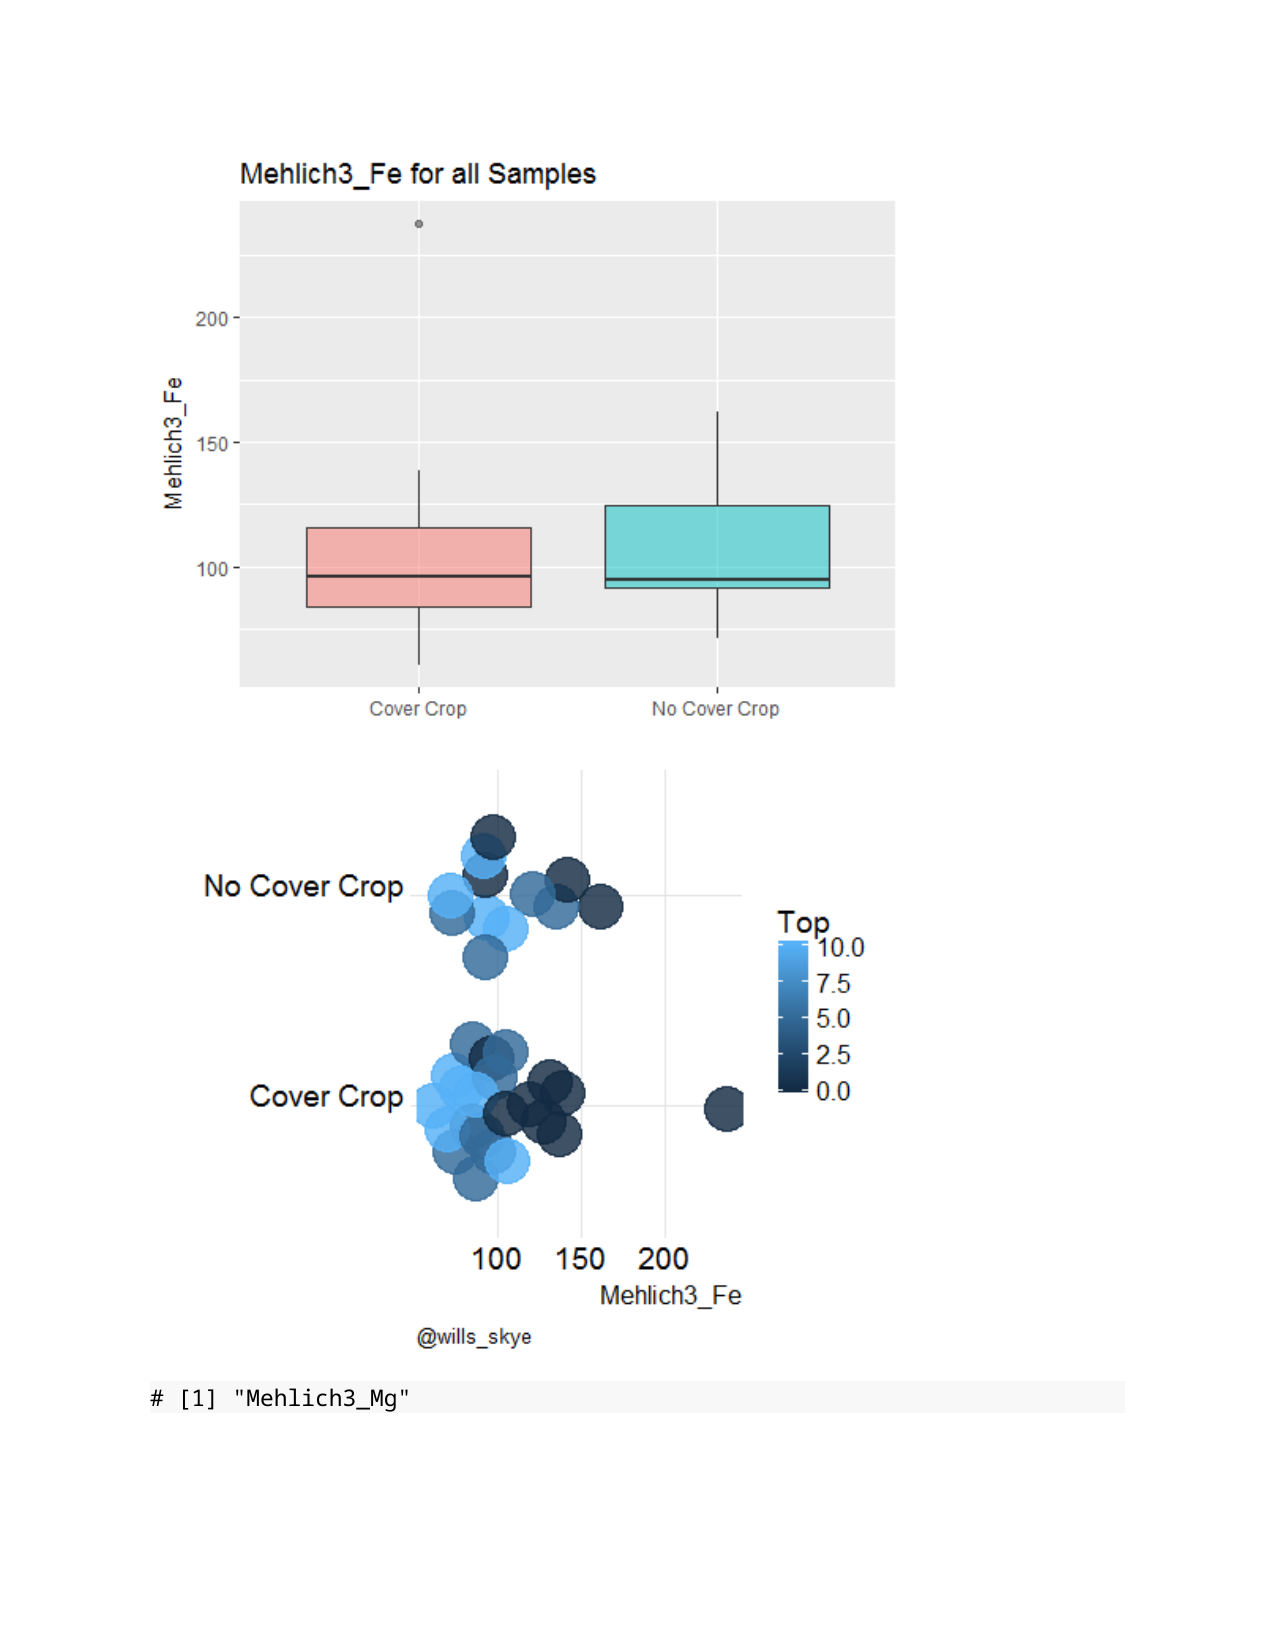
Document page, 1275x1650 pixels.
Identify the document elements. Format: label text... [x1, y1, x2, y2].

text # [1] "Mehlich3_Mg" [150, 1381, 1125, 1413]
picture [150, 150, 908, 1363]
